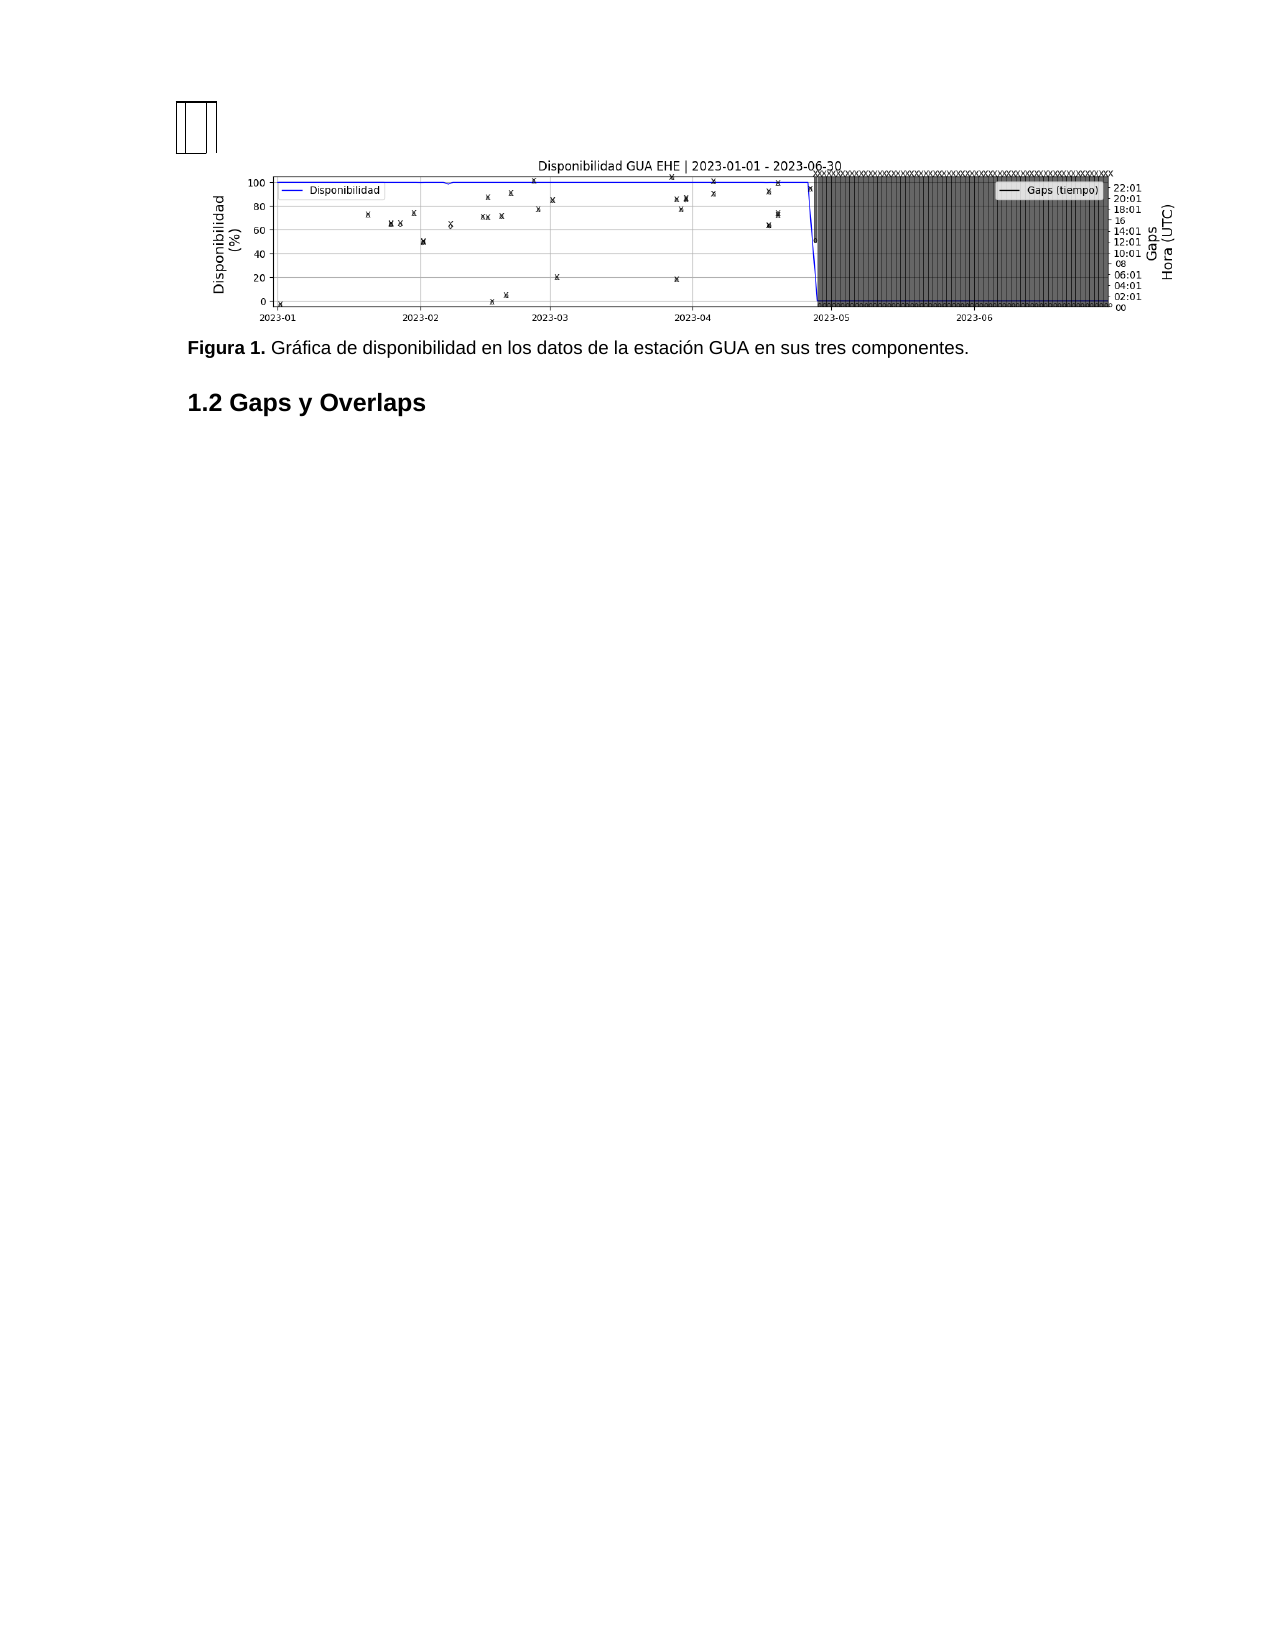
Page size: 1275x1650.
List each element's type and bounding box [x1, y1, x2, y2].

text [187, 154, 1087, 540]
picture [206, 153, 1182, 330]
